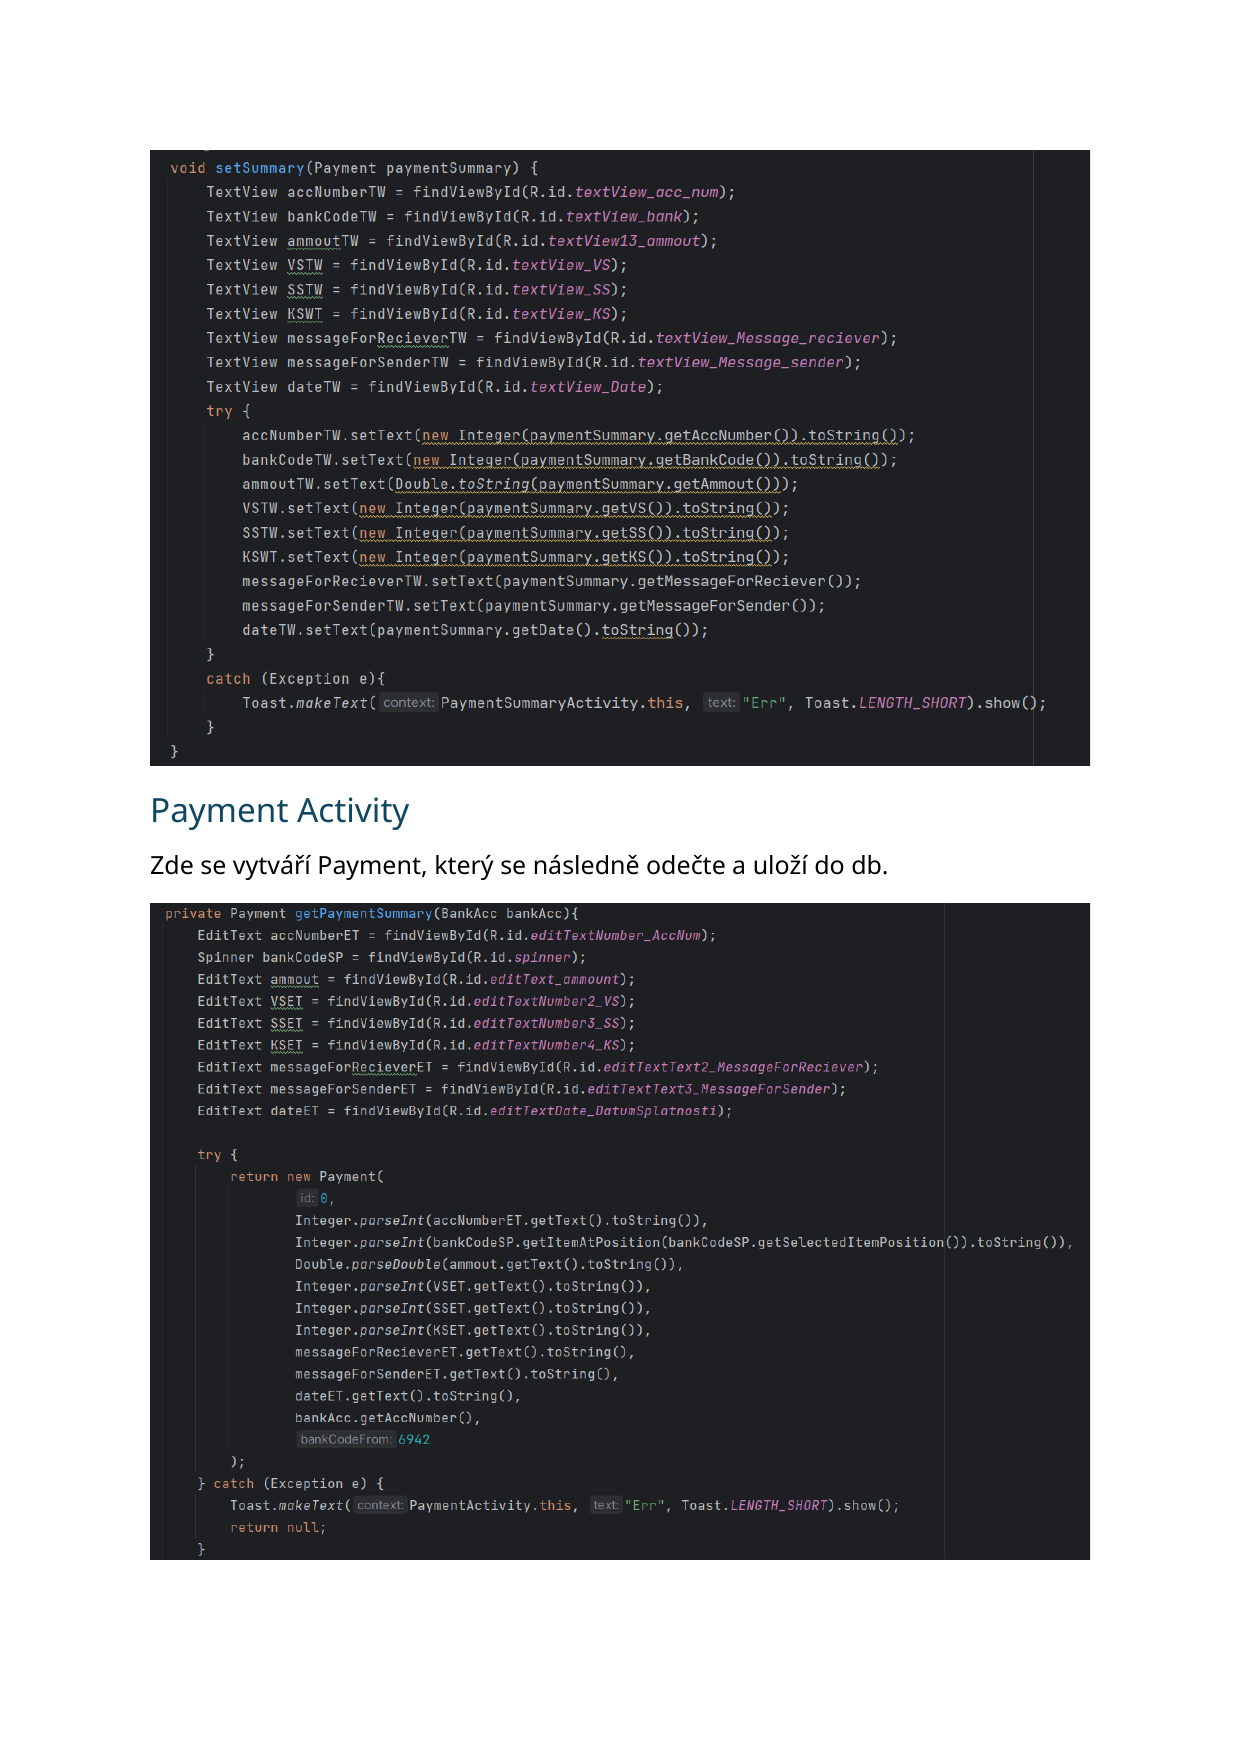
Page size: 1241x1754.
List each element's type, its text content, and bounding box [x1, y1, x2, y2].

subtitle Payment Activity [150, 787, 1090, 832]
text Zde se vytváří Payment, který se následně odečte a uloží do db. [150, 847, 1090, 881]
picture [150, 150, 1091, 766]
picture [150, 903, 1091, 1560]
